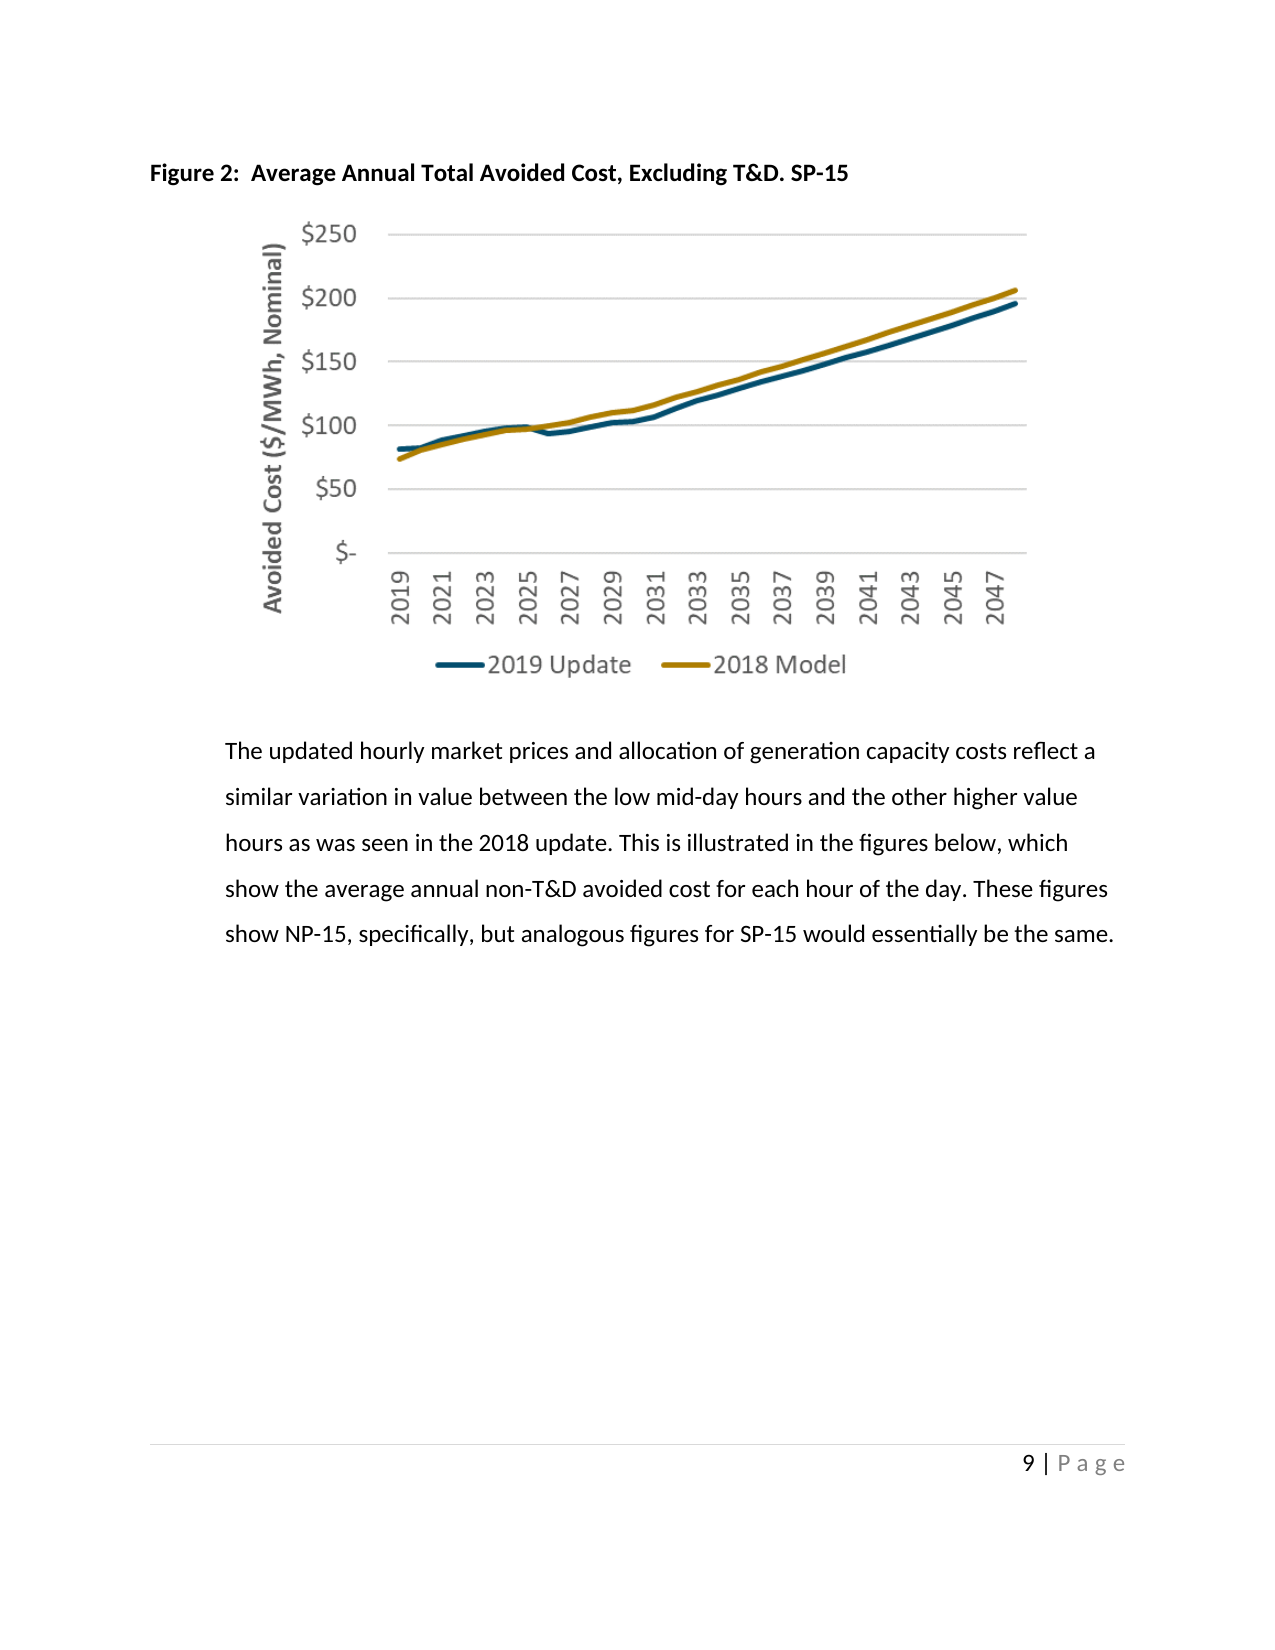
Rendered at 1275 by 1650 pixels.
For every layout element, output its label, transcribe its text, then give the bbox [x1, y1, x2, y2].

text Figure 2: Average Annual Total Avoided Cost, Excluding T&D. SP-15 [150, 157, 1125, 188]
list The updated hourly market prices and allocation of generation capacity costs reflect a similar variation in value between the low mid-day hours and the other higher value hours as was seen in the 2018 update. This is illustrated in the figures below, which show the average annual non-T&D avoided cost for each hour of the day. These figures show NP-15, specifically, but analogous figures for SP-15 would essentially be the same. [225, 736, 1125, 949]
picture [225, 206, 1050, 702]
